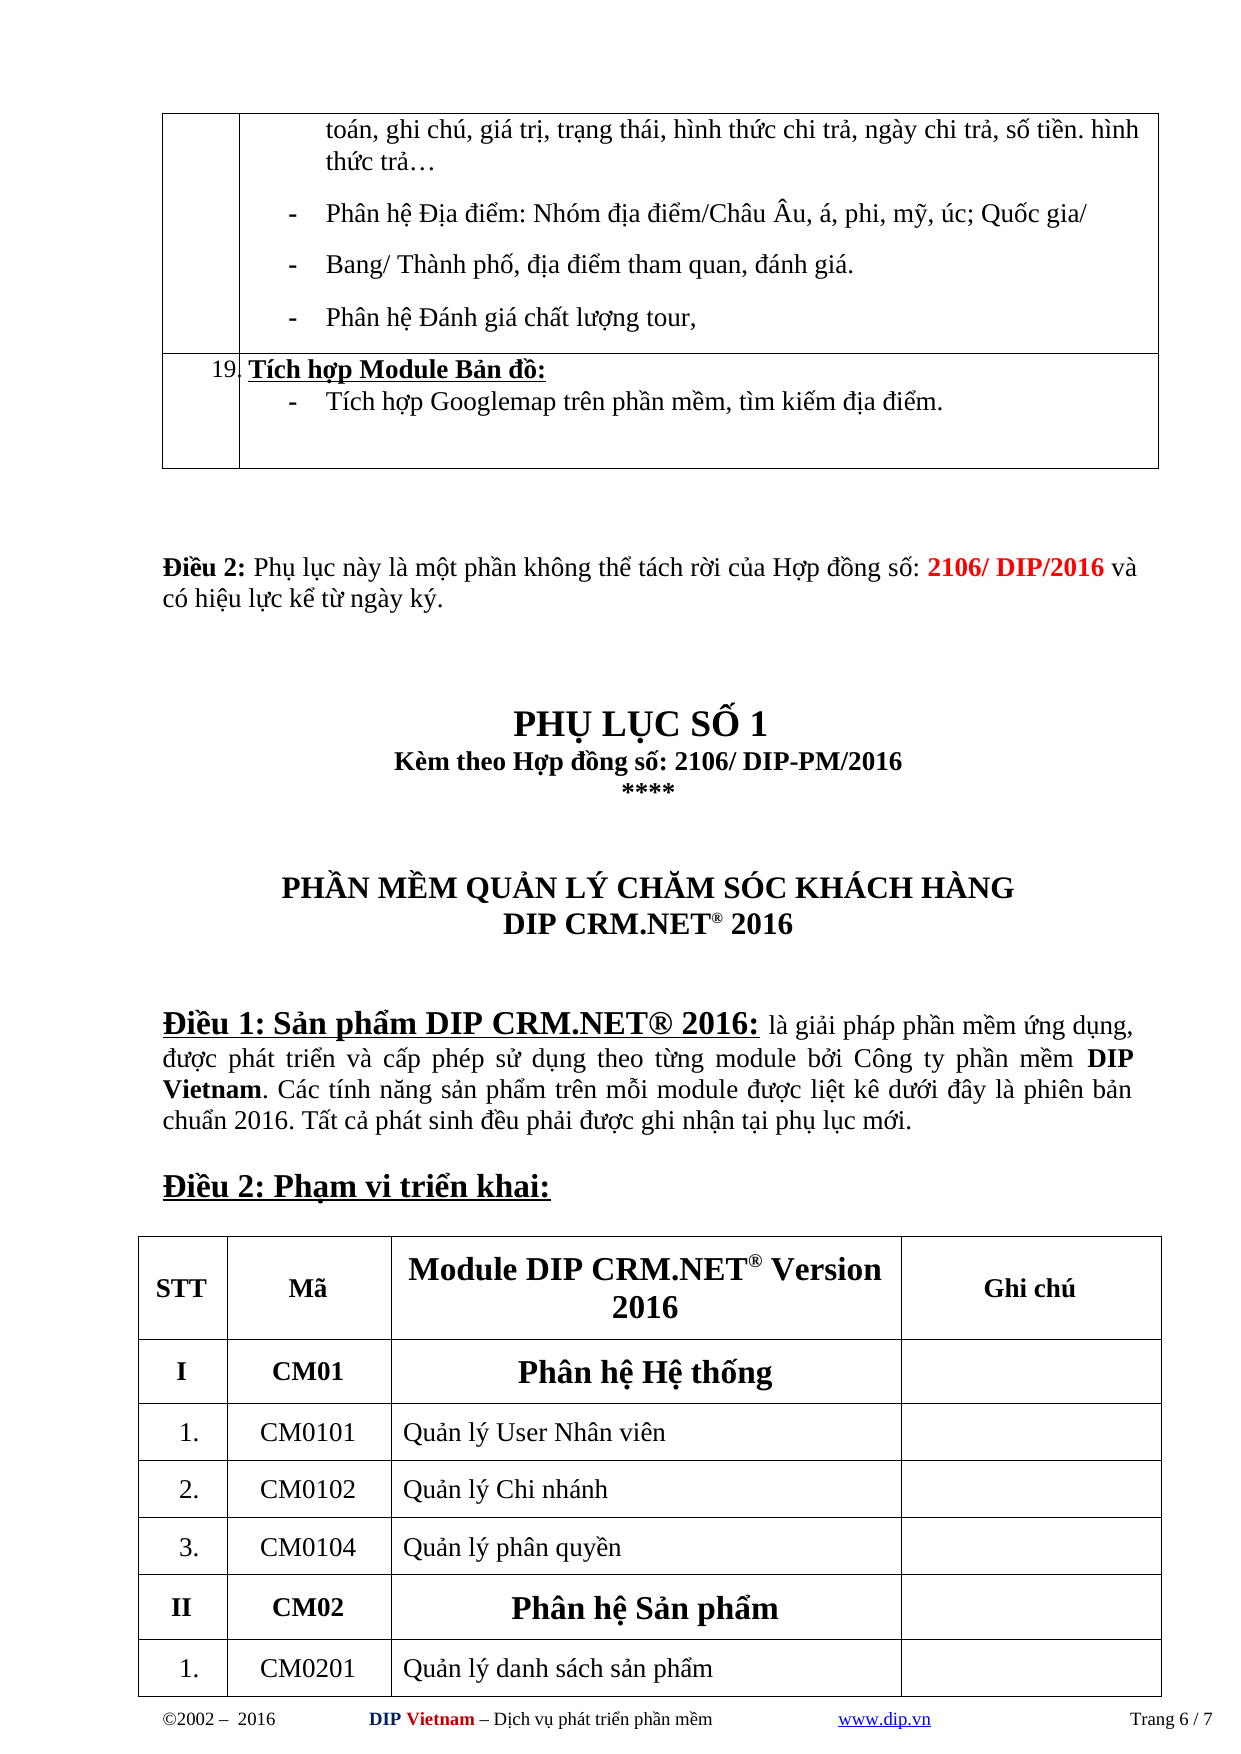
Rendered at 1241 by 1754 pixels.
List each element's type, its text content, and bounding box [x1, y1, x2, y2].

text Điều 2: Phụ lục này là một phần không thể tách rời của Hợp đồng số: 2106/ DIP/2016 và có hiệu lực kể từ ngày ký. [162, 551, 1137, 614]
subtitle DIP CRM.NET® 2016 [162, 905, 1134, 941]
table_cell II [139, 1575, 227, 1639]
text **** [162, 776, 1134, 807]
table_cell [139, 1404, 227, 1460]
table_cell CM02 [228, 1575, 391, 1639]
table_cell [902, 1340, 1161, 1403]
table_cell [902, 1575, 1161, 1639]
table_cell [240, 114, 1158, 353]
table_cell [163, 354, 239, 468]
table_cell [902, 1518, 1161, 1574]
table_cell Tích hợp Module Bản đồ: Tích hợp Googlemap trên phần mềm, tìm kiếm địa điểm. [240, 354, 1158, 468]
table_cell [902, 1404, 1161, 1460]
subtitle Kèm theo Hợp đồng số: 2106/ DIP-PM/2016 [162, 744, 1134, 776]
table_header Ghi chú [902, 1237, 1161, 1338]
text Điều 2: Phạm vi triển khai: [162, 1166, 1134, 1204]
table_header Mã [228, 1237, 391, 1338]
table_cell I [139, 1340, 227, 1403]
table_cell Quản lý User Nhân viên [392, 1404, 901, 1460]
table_cell [139, 1640, 227, 1696]
table_cell [139, 1518, 227, 1574]
table_cell Quản lý danh sách sản phẩm [392, 1640, 901, 1696]
table_cell Quản lý phân quyền [392, 1518, 901, 1574]
table_cell Phân hệ Sản phẩm [392, 1575, 901, 1639]
table_cell CM0201 [228, 1640, 391, 1696]
table_cell CM0102 [228, 1461, 391, 1517]
table_cell [902, 1640, 1161, 1696]
text Điều 1: Sản phẩm DIP CRM.NET® 2016: là giải pháp phần mềm ứng dụng, được phát triển và cấp phép sử dụng theo từng module bởi Công ty phần mềm DIP Vietnam. Các tính năng sản phẩm trên mỗi module được liệt kê dưới đây là phiên bản chuẩn 2016. Tất cả phát sinh đều phải được ghi nhận tại phụ lục mới. [162, 1003, 1134, 1135]
table_cell CM0101 [228, 1404, 391, 1460]
table_cell CM0104 [228, 1518, 391, 1574]
table_cell Phân hệ Hệ thống [392, 1340, 901, 1403]
table_cell CM01 [228, 1340, 391, 1403]
table_cell [139, 1461, 227, 1517]
subtitle PHẦN MỀM QUẢN LÝ CHĂM SÓC KHÁCH HÀNG [162, 869, 1134, 905]
table_cell [163, 114, 239, 353]
table_header STT [139, 1237, 227, 1338]
table_header Module DIP CRM.NET® Version 2016 [392, 1237, 901, 1338]
table_cell Quản lý Chi nhánh [392, 1461, 901, 1517]
subtitle PHỤ LỤC SỐ 1 [148, 701, 1134, 744]
table_cell [902, 1461, 1161, 1517]
